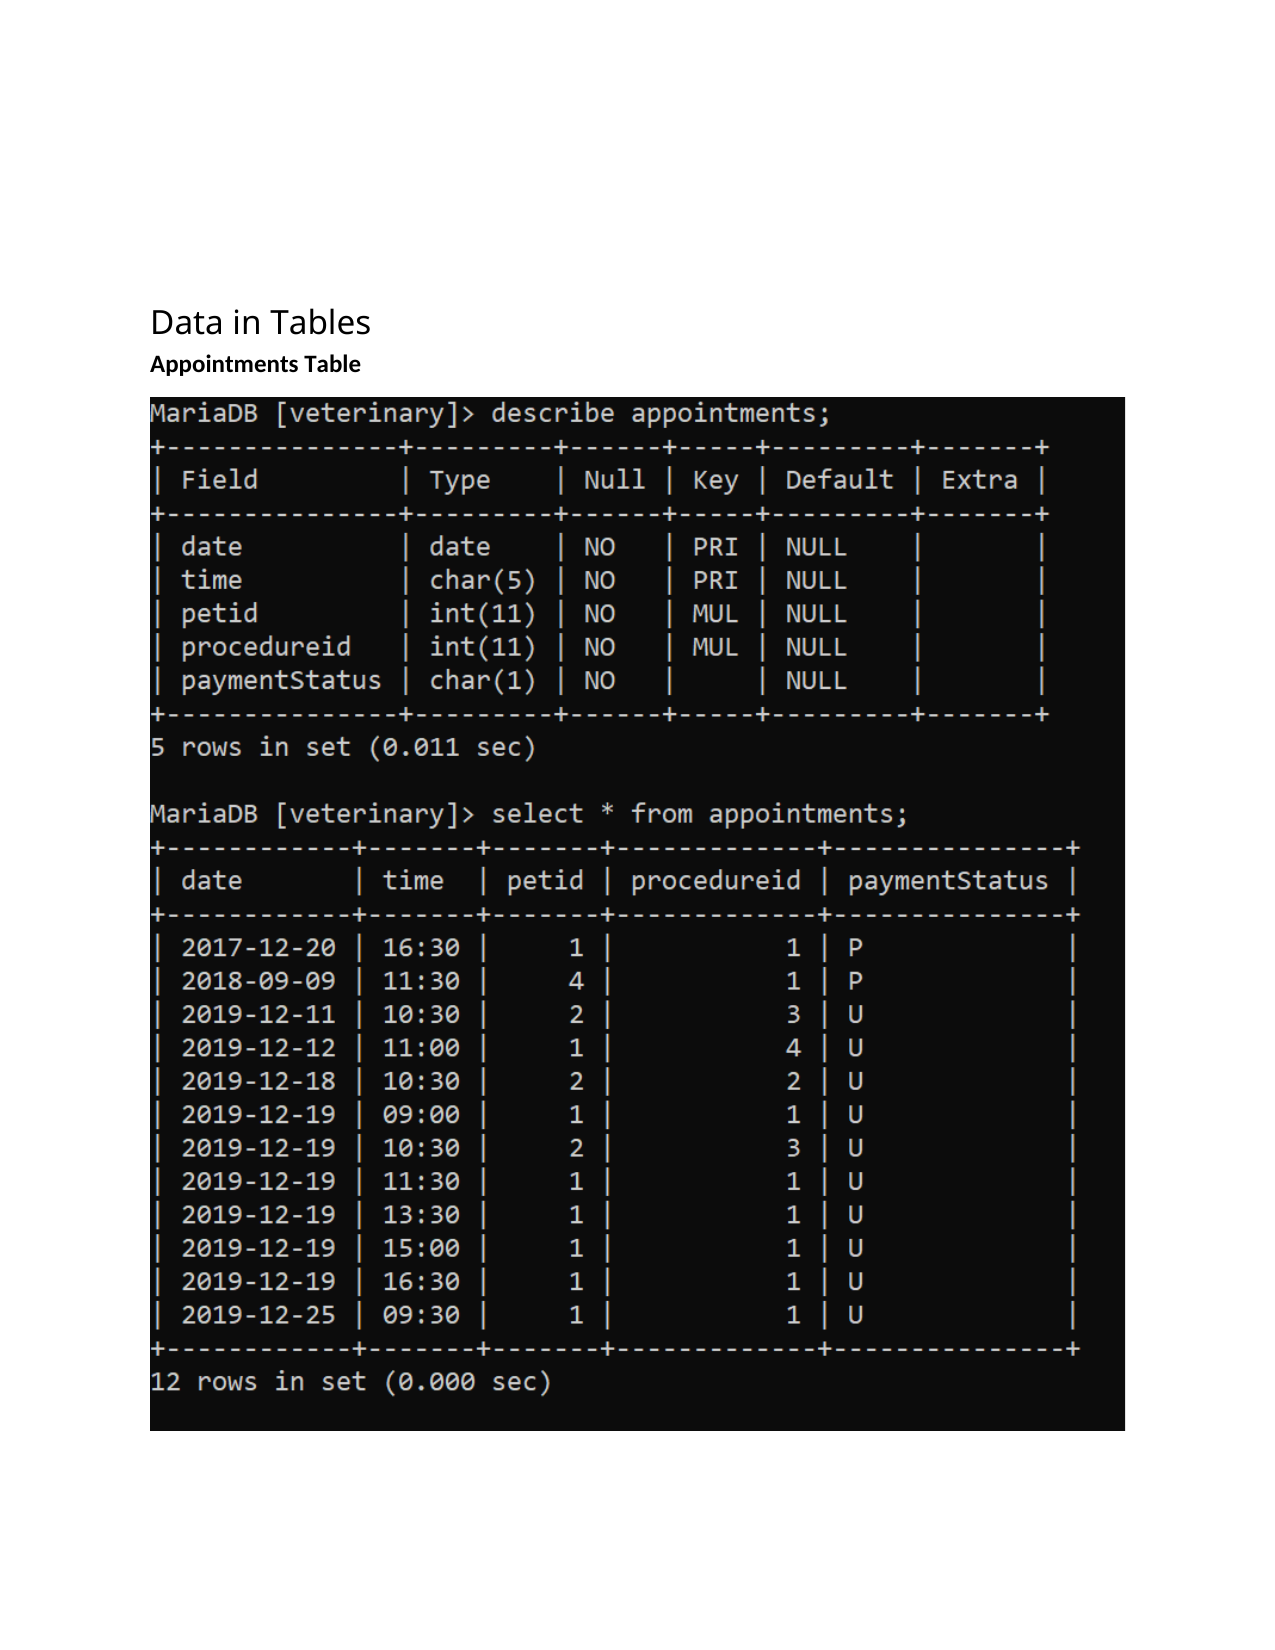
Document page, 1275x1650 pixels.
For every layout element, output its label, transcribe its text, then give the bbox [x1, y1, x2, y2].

subtitle Data in Tables [150, 299, 1125, 344]
text Appointments Table [150, 348, 1125, 378]
picture [150, 397, 1125, 1431]
